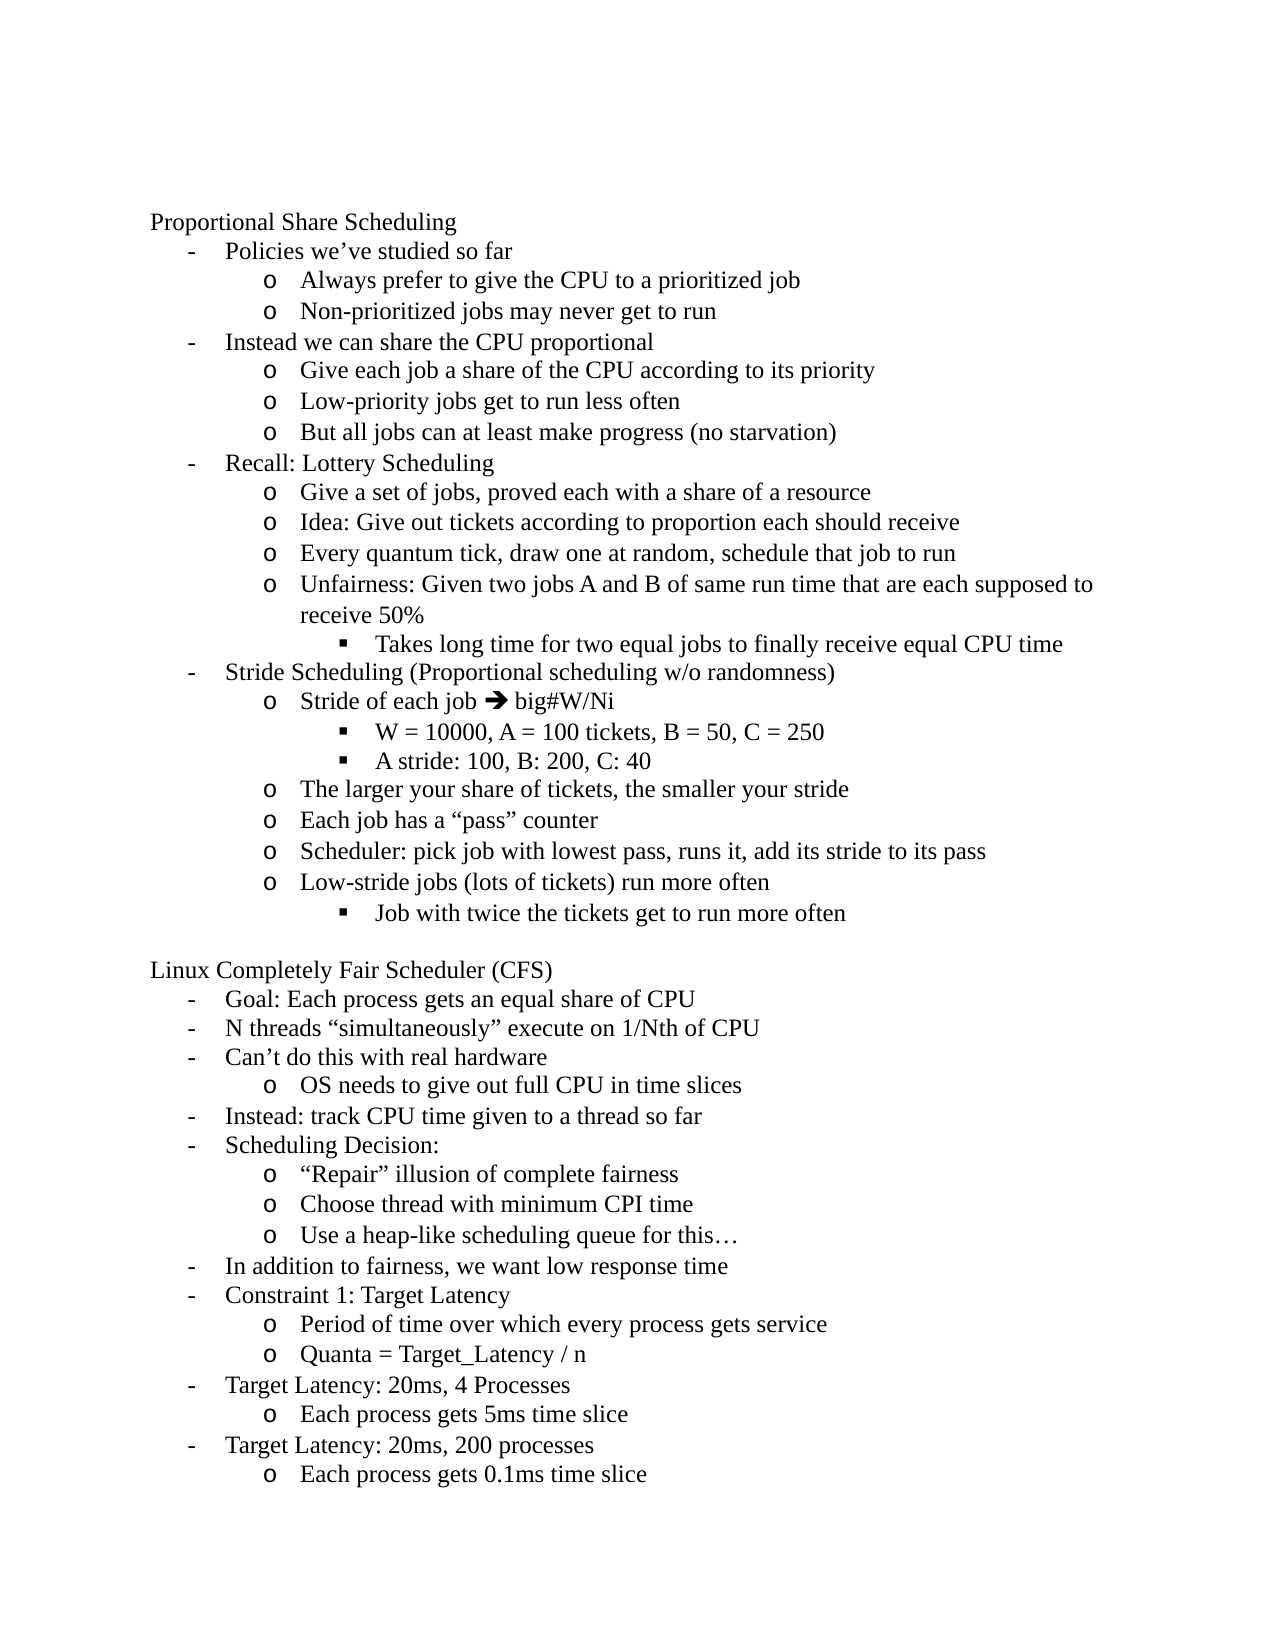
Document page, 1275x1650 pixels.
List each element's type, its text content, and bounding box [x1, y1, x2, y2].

list Low-priority jobs get to run less often [262, 386, 1125, 417]
list Can’t do this with real hardware [187, 1042, 1125, 1070]
list Quanta = Target_Latency / n [262, 1339, 1125, 1370]
list Policies we’ve studied so far [187, 236, 1125, 265]
list Each process gets 0.1ms time slice [262, 1459, 1125, 1489]
list Instead we can share the CPU proportional [187, 327, 1125, 355]
list Period of time over which every process gets service [262, 1309, 1125, 1339]
list Each job has a “pass” counter [262, 805, 1125, 836]
list Low-stride jobs (lots of tickets) run more often [262, 867, 1125, 898]
list The larger your share of tickets, the smaller your stride [262, 774, 1125, 805]
list A stride: 100, B: 200, C: 40 [337, 746, 1125, 774]
list Constraint 1: Target Latency [187, 1280, 1125, 1309]
list Instead: track CPU time given to a thread so far [187, 1101, 1125, 1130]
text Linux Completely Fair Scheduler (CFS) [150, 955, 1125, 984]
list In addition to fairness, we want low response time [187, 1251, 1125, 1280]
list Idea: Give out tickets according to proportion each should receive [262, 507, 1125, 538]
list “Repair” illusion of complete fairness [262, 1159, 1125, 1189]
text Proportional Share Scheduling [150, 207, 1125, 236]
list Always prefer to give the CPU to a prioritized job [262, 265, 1125, 296]
list Job with twice the tickets get to run more often [337, 898, 1125, 927]
list N threads “simultaneously” execute on 1/Nth of CPU [187, 1013, 1125, 1042]
list Scheduler: pick job with lowest pass, runs it, add its stride to its pass [262, 836, 1125, 867]
list Give each job a share of the CPU according to its priority [262, 355, 1125, 386]
list But all jobs can at least make progress (no starvation) [262, 417, 1125, 448]
list Use a heap-like scheduling queue for this… [262, 1220, 1125, 1251]
list Target Latency: 20ms, 4 Processes [187, 1370, 1125, 1399]
list Unfairness: Given two jobs A and B of same run time that are each supposed to receive 50% [262, 569, 1125, 629]
list Takes long time for two equal jobs to finally receive equal CPU time [337, 629, 1125, 657]
list W = 10000, A = 100 tickets, B = 50, C = 250 [337, 717, 1125, 746]
list Every quantum tick, draw one at random, schedule that job to run [262, 538, 1125, 569]
list Goal: Each process gets an equal share of CPU [187, 984, 1125, 1013]
list Recall: Lottery Scheduling [187, 448, 1125, 477]
list Stride Scheduling (Proportional scheduling w/o randomness) [187, 657, 1125, 686]
list Stride of each job big#W/Ni [262, 686, 1125, 717]
list Give a set of jobs, proved each with a share of a resource [262, 477, 1125, 507]
list Target Latency: 20ms, 200 processes [187, 1430, 1125, 1459]
list Choose thread with minimum CPI time [262, 1189, 1125, 1220]
list Each process gets 5ms time slice [262, 1399, 1125, 1430]
list Scheduling Decision: [187, 1130, 1125, 1159]
list OS needs to give out full CPU in time slices [262, 1070, 1125, 1101]
list Non-prioritized jobs may never get to run [262, 296, 1125, 327]
